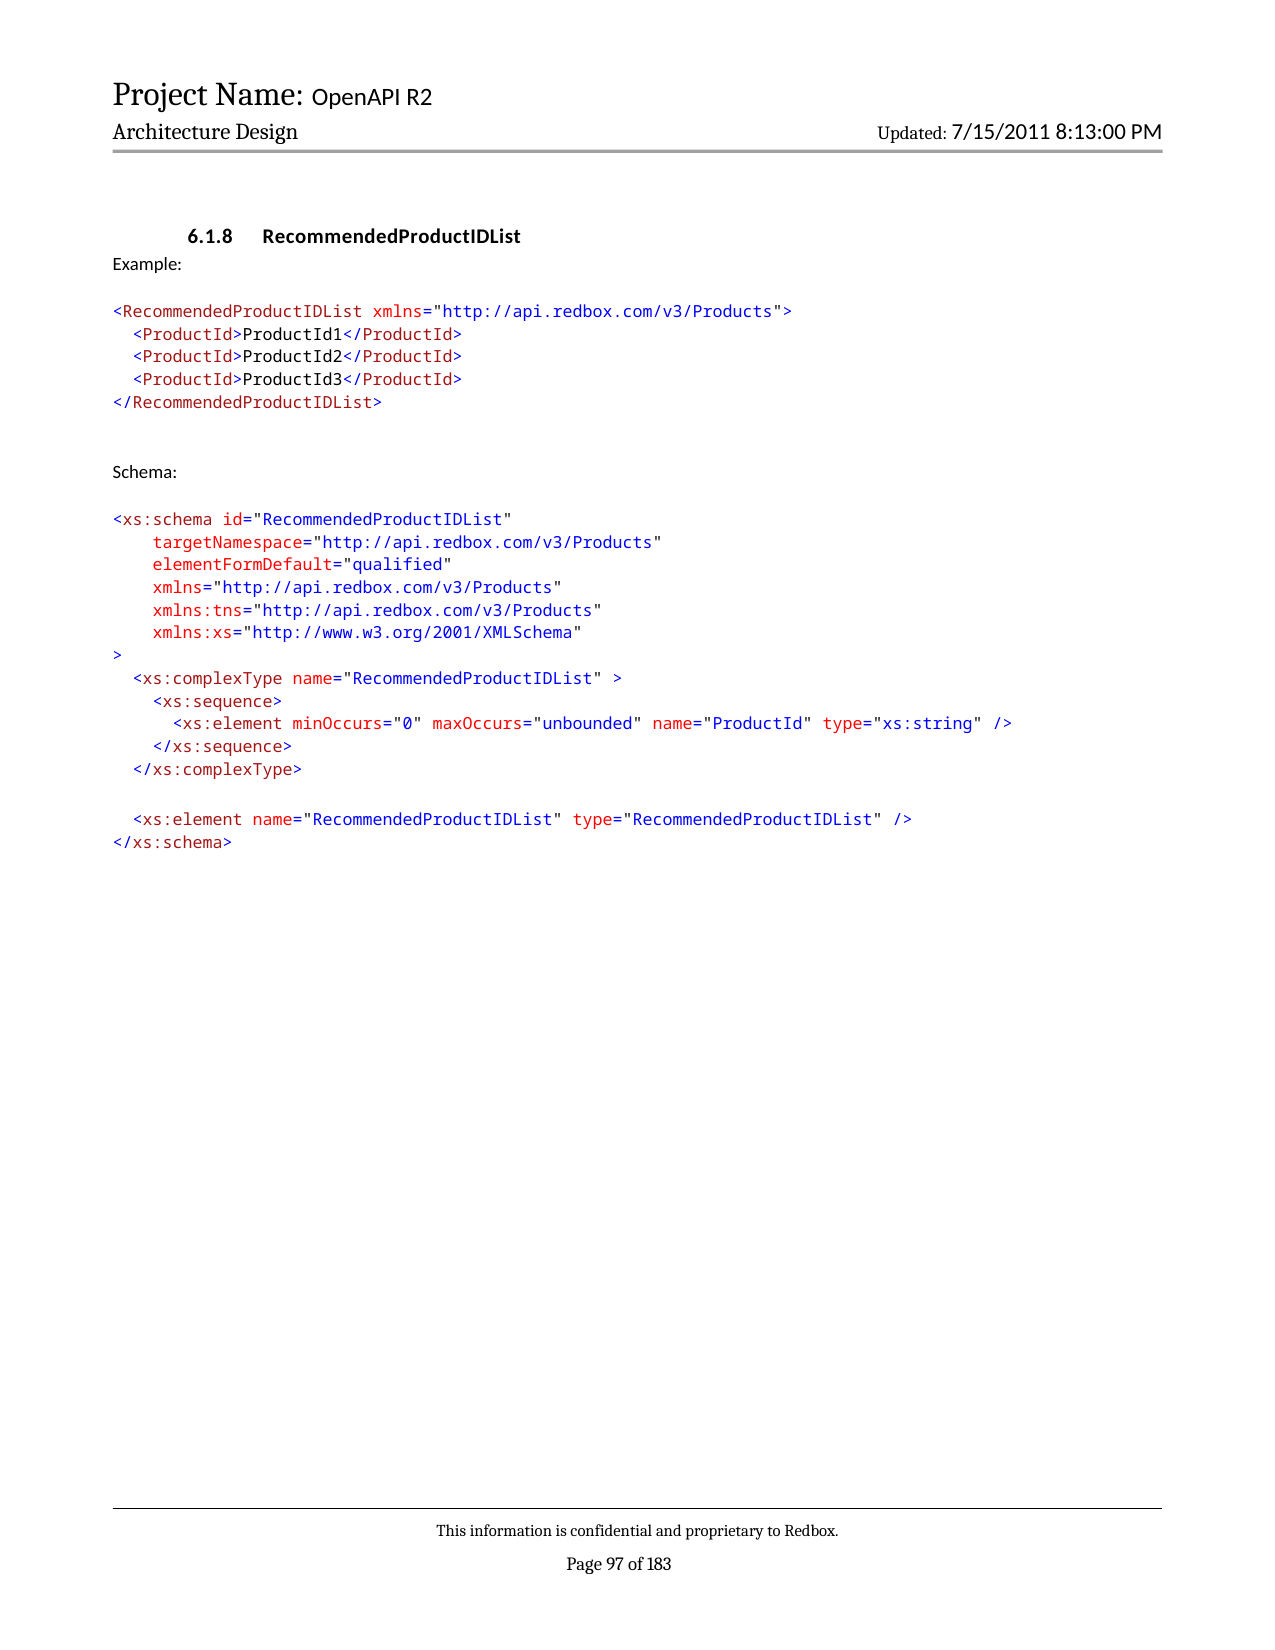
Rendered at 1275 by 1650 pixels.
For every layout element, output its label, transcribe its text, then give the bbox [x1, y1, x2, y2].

text <ProductId>ProductId2</ProductId> [112, 345, 1162, 368]
text <xs:sequence> [112, 689, 1162, 712]
text Example: [112, 252, 1162, 275]
text <xs:schema id="RecommendedProductIDList" [112, 507, 1162, 530]
text elementFormDefault="qualified" [112, 553, 1162, 576]
subtitle RecommendedProductIDList [187, 224, 1162, 249]
text xmlns:xs="http://www.w3.org/2001/XMLSchema" [112, 621, 1162, 644]
text </xs:sequence> [112, 734, 1162, 757]
text <RecommendedProductIDList xmlns="http://api.redbox.com/v3/Products"> [112, 299, 1162, 322]
text <xs:element name="RecommendedProductIDList" type="RecommendedProductIDList" /> [112, 808, 1162, 831]
text <ProductId>ProductId1</ProductId> [112, 322, 1162, 345]
text Schema: [112, 460, 1162, 483]
text targetNamespace="http://api.redbox.com/v3/Products" [112, 530, 1162, 553]
text > [112, 644, 1162, 666]
text xmlns="http://api.redbox.com/v3/Products" [112, 576, 1162, 598]
text xmlns:tns="http://api.redbox.com/v3/Products" [112, 598, 1162, 621]
text <xs:complexType name="RecommendedProductIDList" > [112, 666, 1162, 689]
text </xs:complexType> [112, 757, 1162, 780]
text <xs:element minOccurs="0" maxOccurs="unbounded" name="ProductId" type="xs:string" /> [112, 712, 1162, 734]
text </RecommendedProductIDList> [112, 390, 1162, 413]
text </xs:schema> [112, 831, 1162, 853]
text <ProductId>ProductId3</ProductId> [112, 368, 1162, 390]
